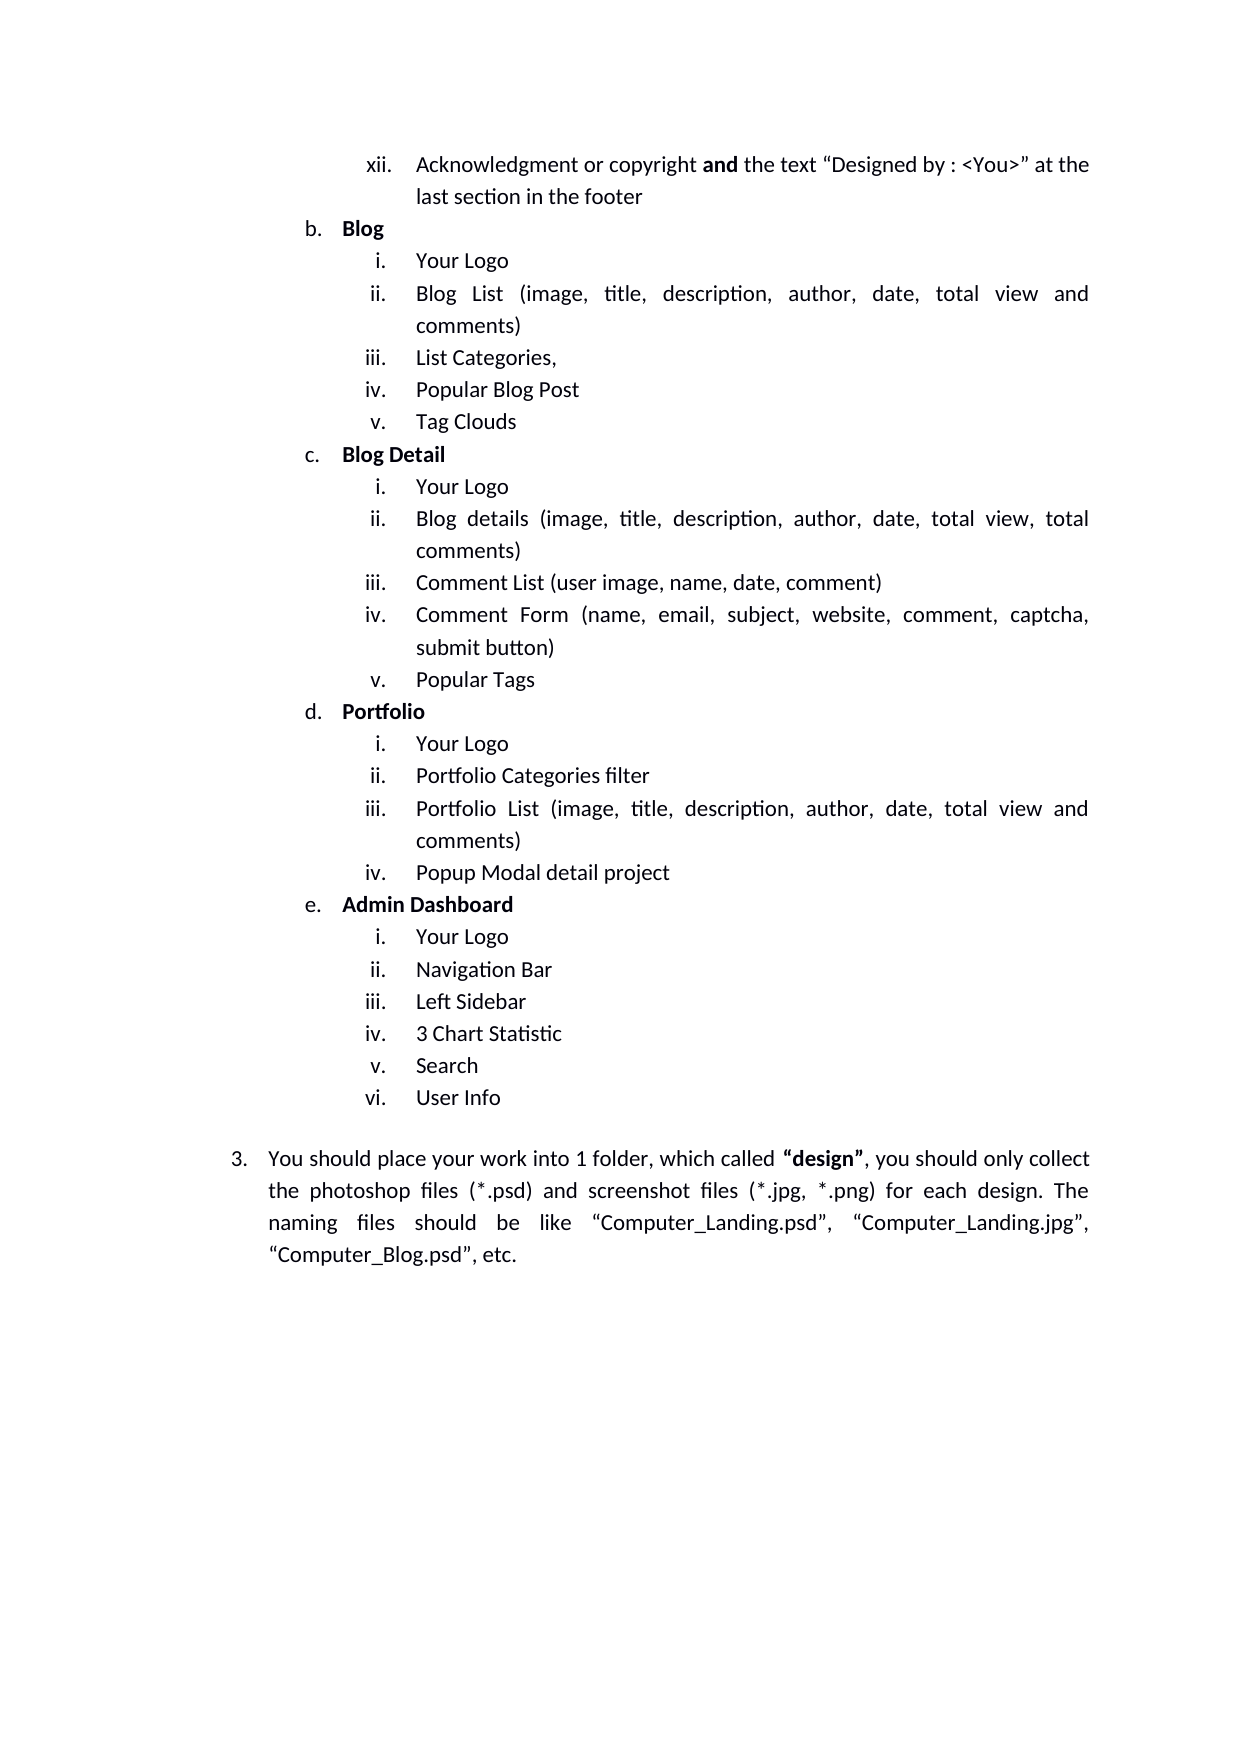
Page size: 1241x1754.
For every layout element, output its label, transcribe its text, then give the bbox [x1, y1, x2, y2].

list You should place your work into 1 folder, which called “design”, you should only collect the photoshop files (*.psd) and screenshot files (*.jpg, *.png) for each design. The naming files should be like “Computer_Landing.psd”, “Computer_Landing.jpg”, “Computer_Blog.psd”, etc. [231, 1144, 1090, 1268]
list Popup Modal detail project [386, 858, 1090, 886]
list Blog List (image, title, description, author, date, total view and comments) [386, 279, 1090, 339]
list Blog Detail [304, 440, 1090, 468]
list Popular Tags [386, 665, 1090, 693]
list Blog [304, 214, 1090, 242]
list Comment List (user image, name, date, comment) [386, 568, 1090, 596]
list Left Sidebar [386, 987, 1090, 1015]
list Comment Form (name, email, subject, website, comment, captcha, submit button) [386, 601, 1090, 661]
list List Categories, [386, 343, 1090, 371]
list Acknowledgment or copyright and the text “Designed by : <You>” at the last section in the footer [392, 150, 1090, 210]
list Portfolio [304, 697, 1090, 725]
list Admin Dashboard [304, 890, 1090, 918]
list Your Logo [386, 729, 1090, 757]
list Tag Clouds [386, 407, 1090, 436]
list Search [386, 1051, 1090, 1079]
list Your Logo [386, 922, 1090, 951]
list Navigation Bar [386, 955, 1090, 983]
list Your Logo [386, 472, 1090, 500]
list Popular Blog Post [386, 375, 1090, 403]
list Blog details (image, title, description, author, date, total view, total comments) [386, 504, 1090, 564]
list User Info [386, 1083, 1090, 1111]
list 3 Chart Statistic [386, 1019, 1090, 1047]
list Portfolio List (image, title, description, author, date, total view and comments) [386, 794, 1090, 854]
list Your Logo [386, 247, 1090, 274]
list Portfolio Categories filter [386, 762, 1090, 789]
